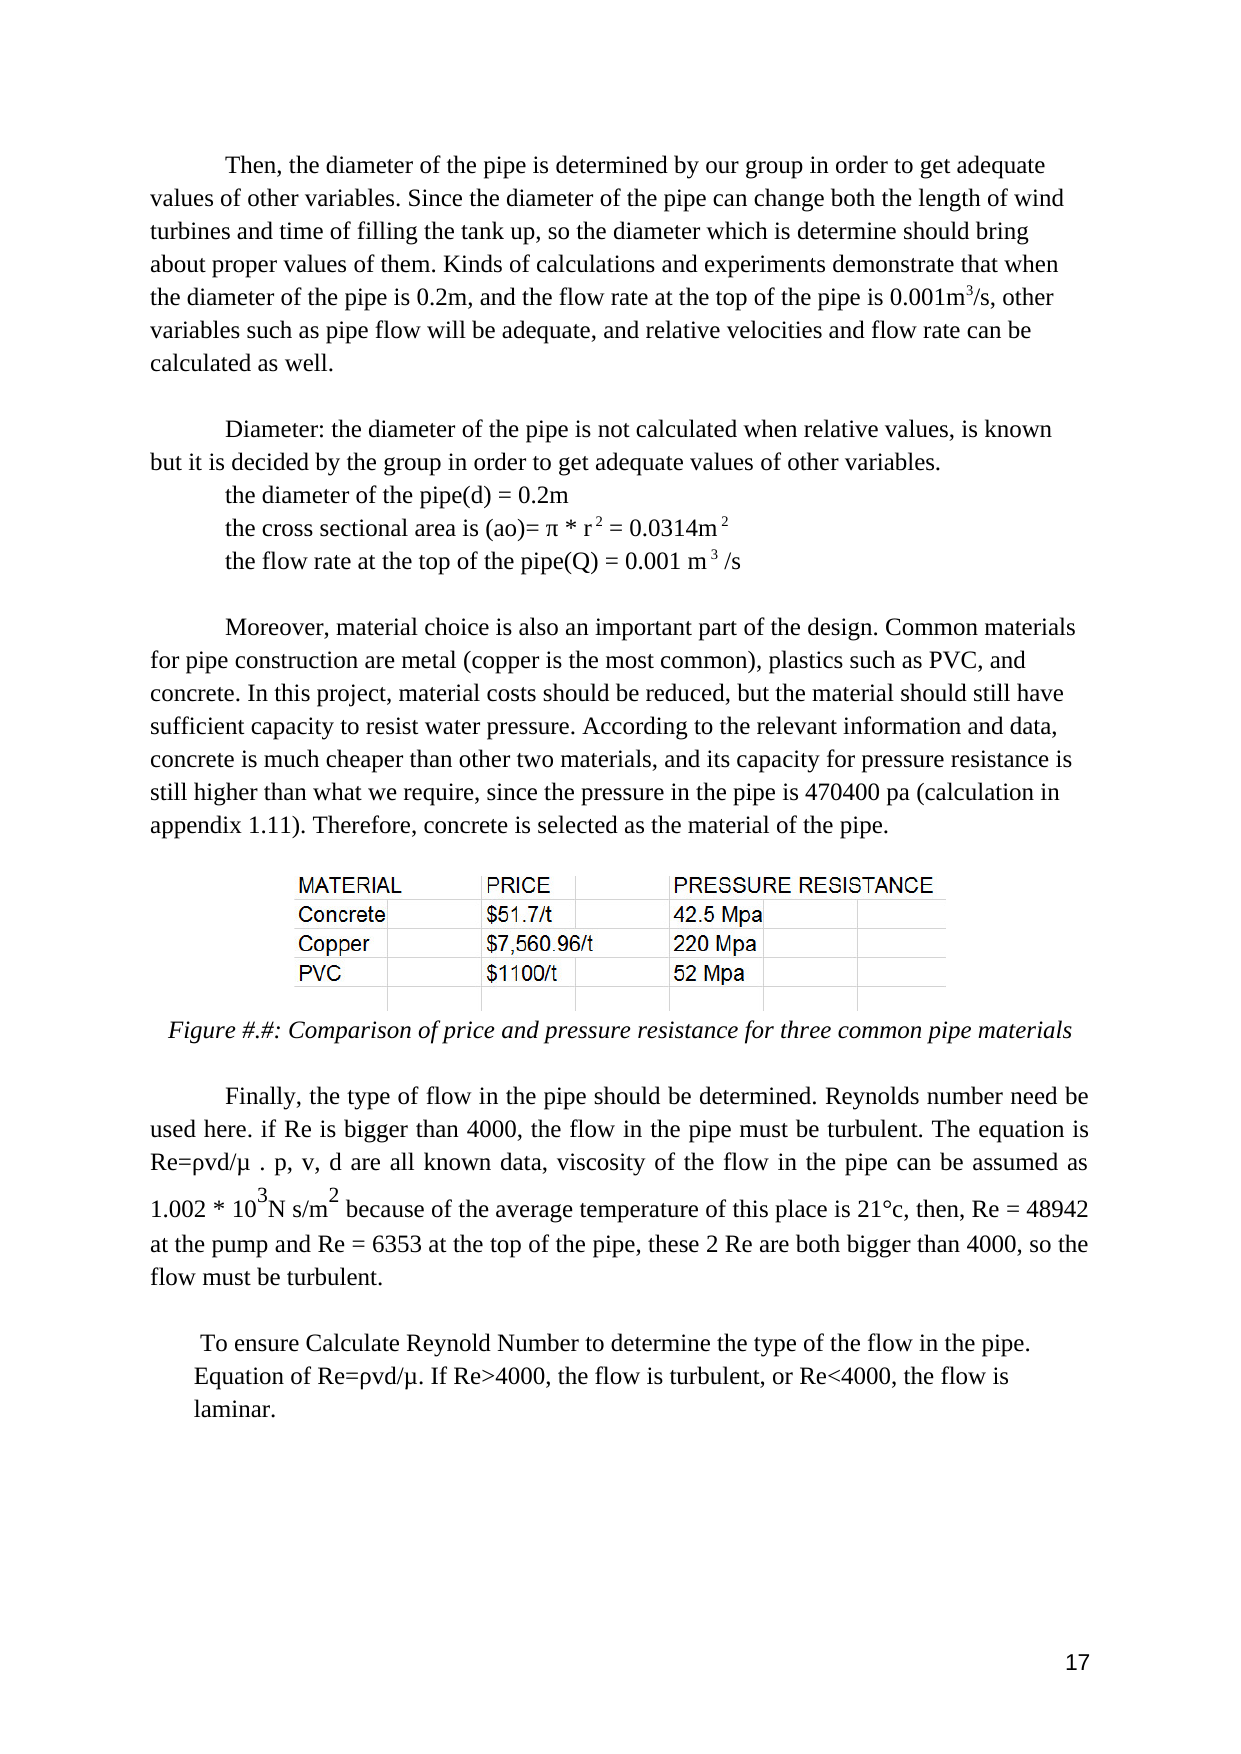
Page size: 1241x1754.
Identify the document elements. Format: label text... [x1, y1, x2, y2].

text Finally, the type of flow in the pipe should be determined. Reynolds number need be used here. if Re is bigger than 4000, the flow in the pipe must be turbulent. The equation is Re=ρvd/µ . p, v, d are all known data, viscosity of the flow in the pipe can be assumed as 1.002 * 103N s/m2 because of the average temperature of this place is 21°c, then, Re = 48942 at the pump and Re = 6353 at the top of the pipe, these 2 Re are both bigger than 4000, so the flow must be turbulent. [150, 1081, 1090, 1291]
text To ensure Calculate Reynold Number to determine the type of the flow in the pipe. Equation of Re=ρvd/µ. If Re>4000, the flow is turbulent, or Re<4000, the flow is laminar. [194, 1328, 1090, 1423]
text Figure #.#: Comparison of price and pressure resistance for three common pipe materials [150, 1015, 1090, 1043]
text Moreover, material choice is also an important part of the design. Common materials for pipe construction are metal (copper is the most common), plastics such as PVC, and concrete. In this project, material costs should be reduced, but the material should still have sufficient capacity to resist water pressure. According to the relevant information and data, concrete is much cheaper than other two materials, and its capacity for pressure resistance is still higher than what we require, since the pressure in the pipe is 470400 pa (calculation in appendix 1.11). Therefore, concrete is selected as the material of the pipe. [150, 612, 1090, 839]
text the diameter of the pipe(d) = 0.2m [150, 480, 1090, 509]
text the cross sectional area is (ao)= π * r 2 = 0.0314m 2 [150, 513, 1090, 542]
text Then, the diameter of the pipe is determined by our group in order to get adequate values of other variables. Since the diameter of the pipe can change both the length of wind turbines and time of filling the tank up, so the diameter which is determine should bring about proper values of them. Kinds of calculations and experiments demonstrate that when the diameter of the pipe is 0.2m, and the flow rate at the top of the pipe is 0.001m3/s, other variables such as pipe flow will be adequate, and relative velocities and flow rate can be calculated as well. [150, 150, 1090, 377]
text Diameter: the diameter of the pipe is not calculated when relative values, is known but it is decided by the group in order to get adequate values of other variables. [150, 414, 1090, 476]
picture [294, 876, 946, 1011]
text the flow rate at the top of the pipe(Q) = 0.001 m 3 /s [150, 546, 1090, 575]
